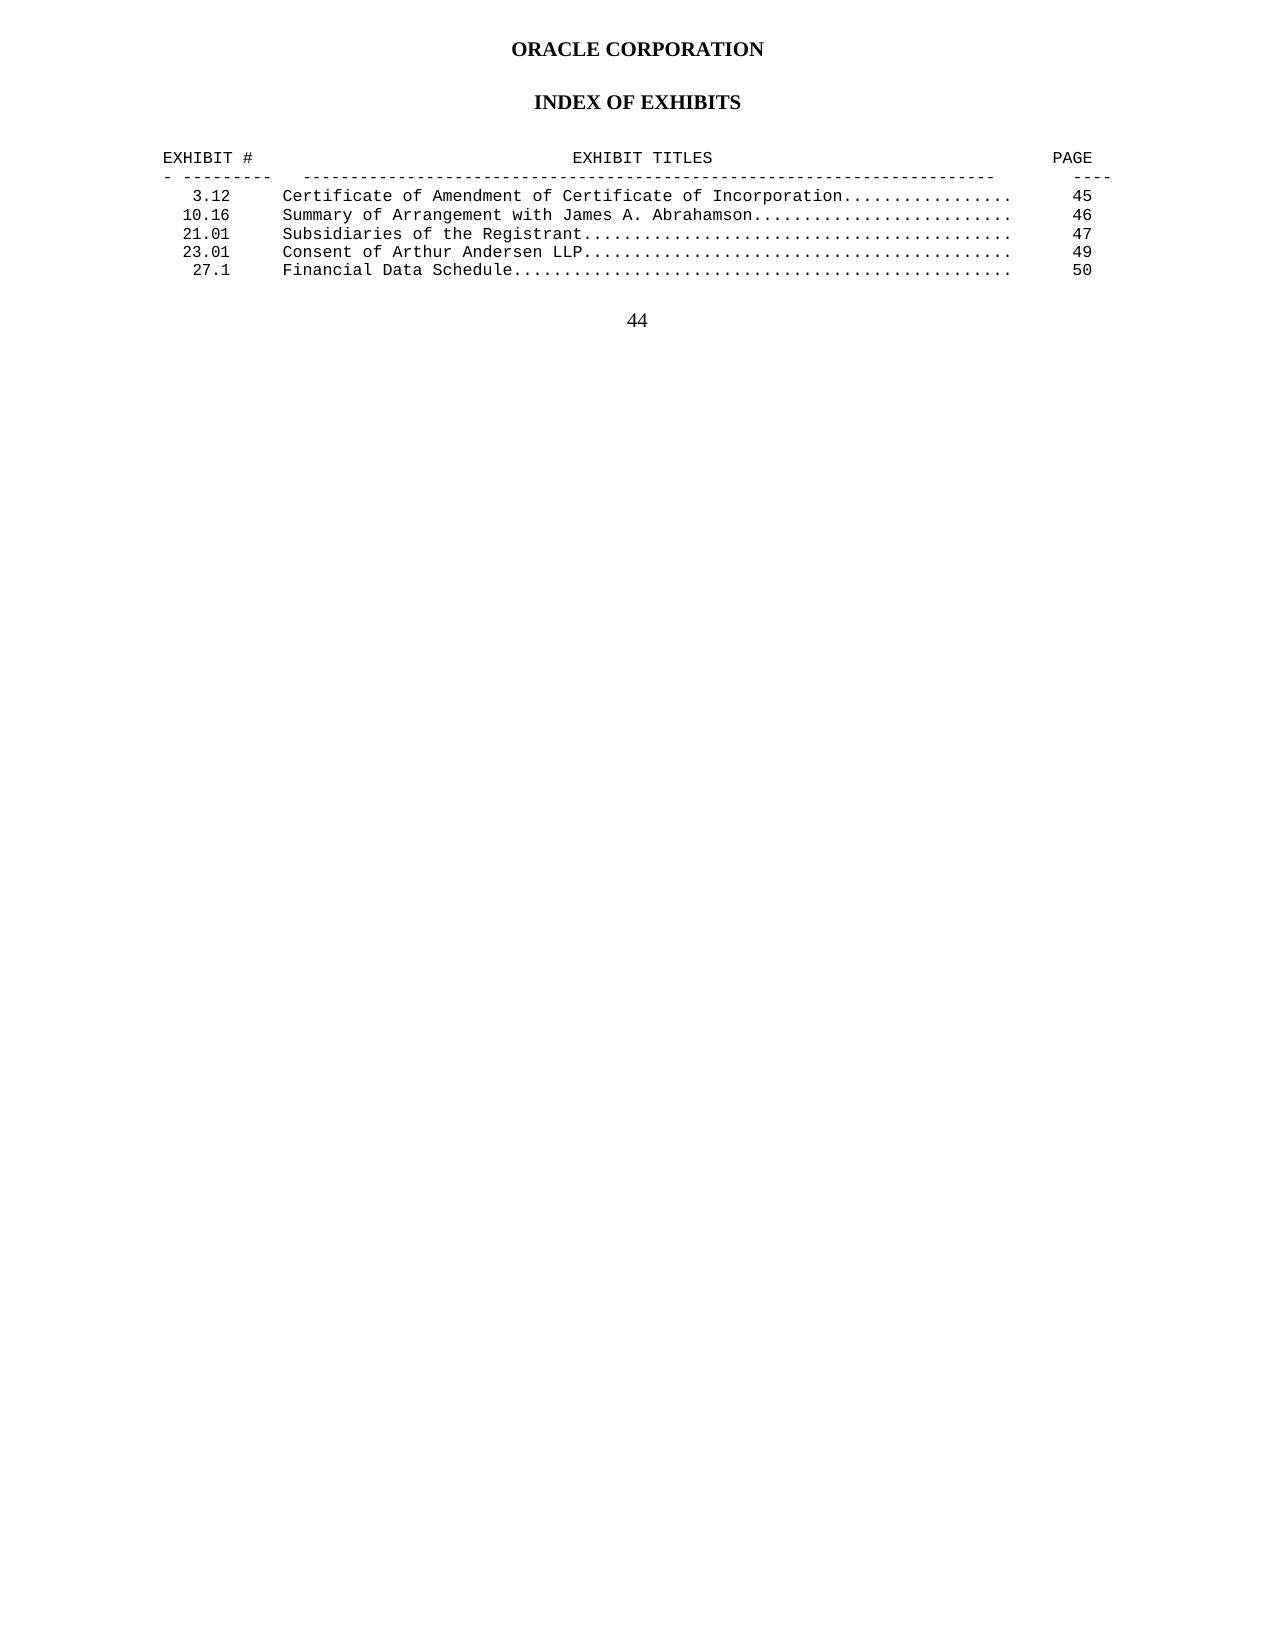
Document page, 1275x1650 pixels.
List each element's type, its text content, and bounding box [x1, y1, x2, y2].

text ORACLE CORPORATION INDEX OF EXHIBITS [511, 37, 764, 114]
text EXHIBIT # EXHIBIT TITLES PAGE [150, 148, 1105, 167]
text 23.01 Consent of Arthur Andersen LLP........................................... 49 [182, 243, 1123, 262]
text 27.1 Financial Data Schedule.................................................. 50 [192, 262, 1123, 281]
text 21.01 Subsidiaries of the Registrant........................................... 47 [182, 224, 1123, 243]
text 44 [152, 308, 1123, 332]
text 3.12 Certificate of Amendment of Certificate of Incorporation................. 45 [192, 186, 1123, 205]
text - --------- ------------------------------------------------------------------------- ---- [152, 167, 1123, 186]
text 10.16 Summary of Arrangement with James A. Abrahamson.......................... 46 [182, 205, 1123, 224]
